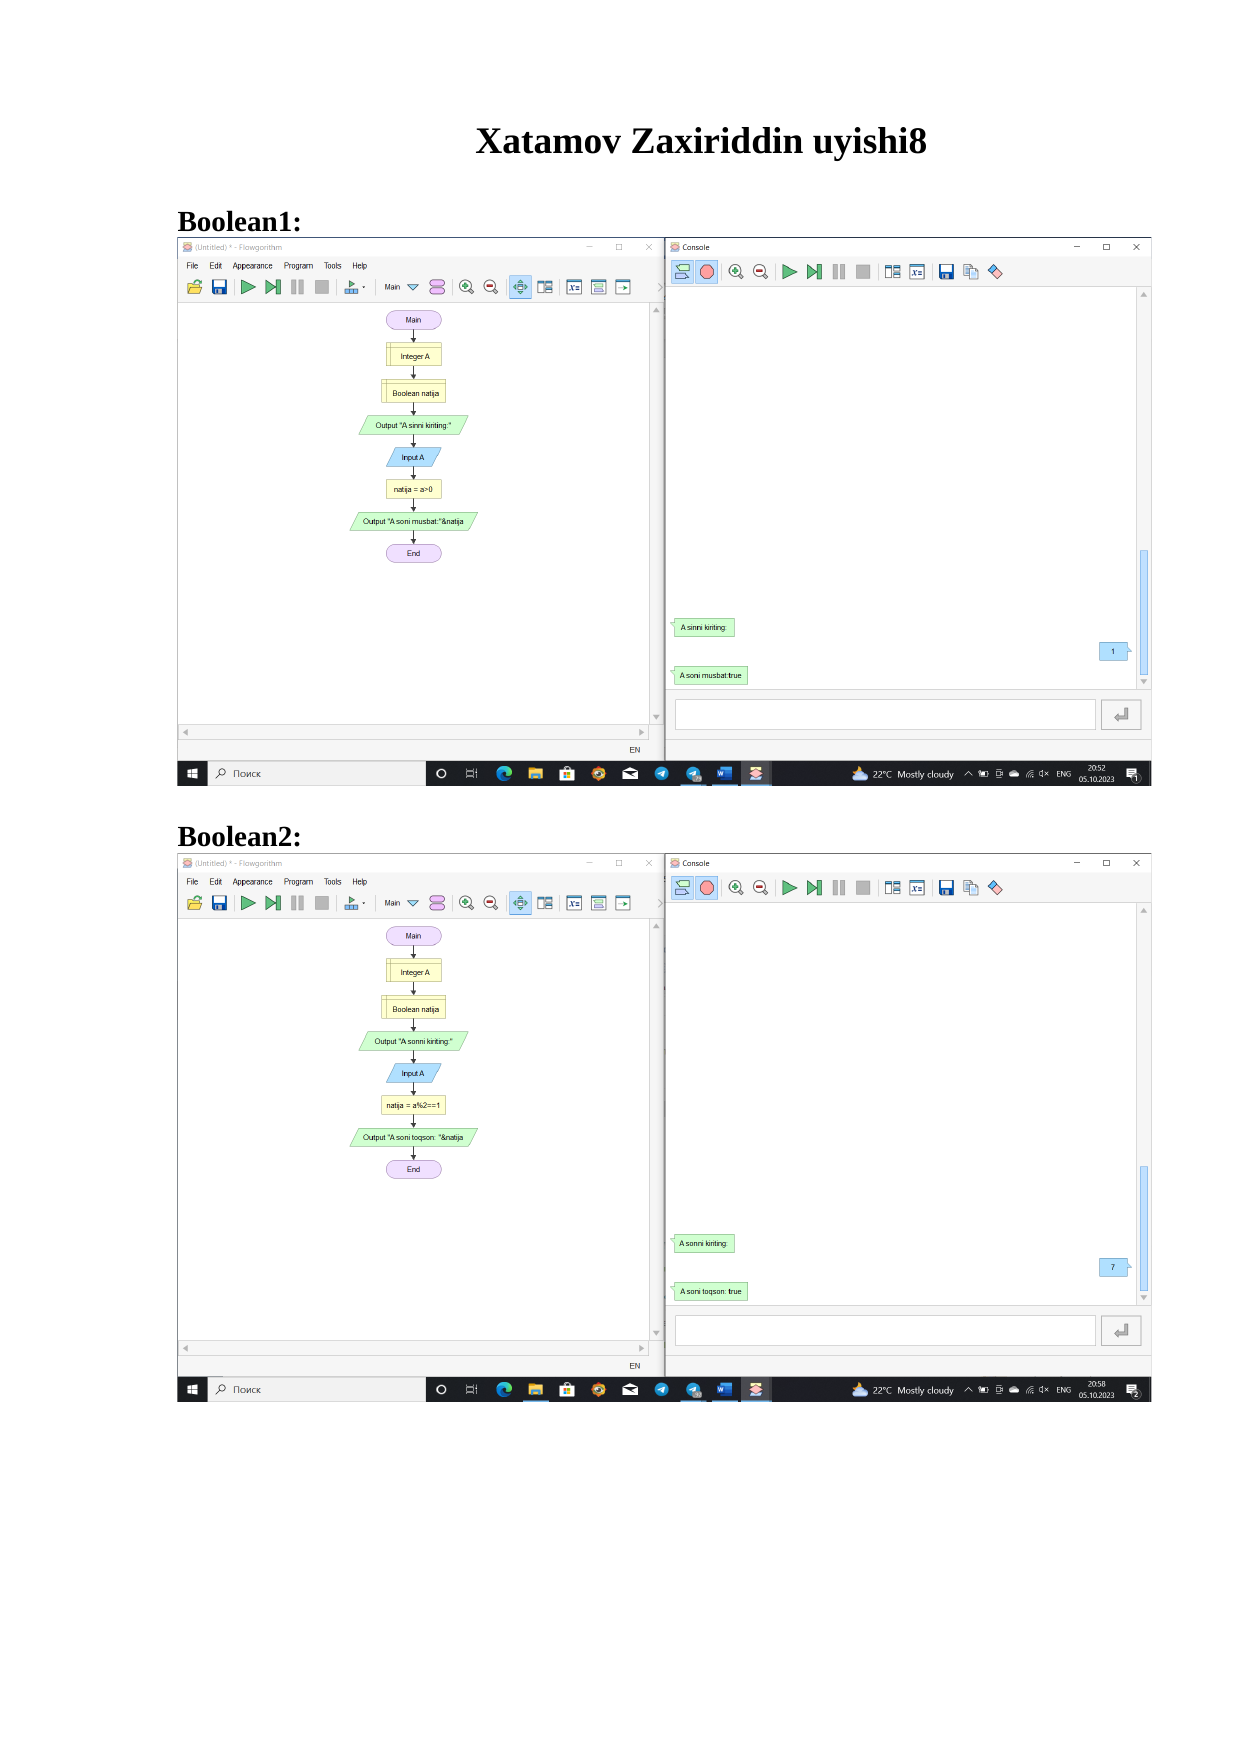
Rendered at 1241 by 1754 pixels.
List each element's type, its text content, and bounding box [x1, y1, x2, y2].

text Boolean1: [177, 204, 1152, 237]
text Xatamov Zaxiriddin uyishi8 [177, 118, 1152, 161]
picture [177, 237, 1152, 786]
text Boolean2: [177, 819, 1152, 853]
picture [177, 853, 1152, 1402]
